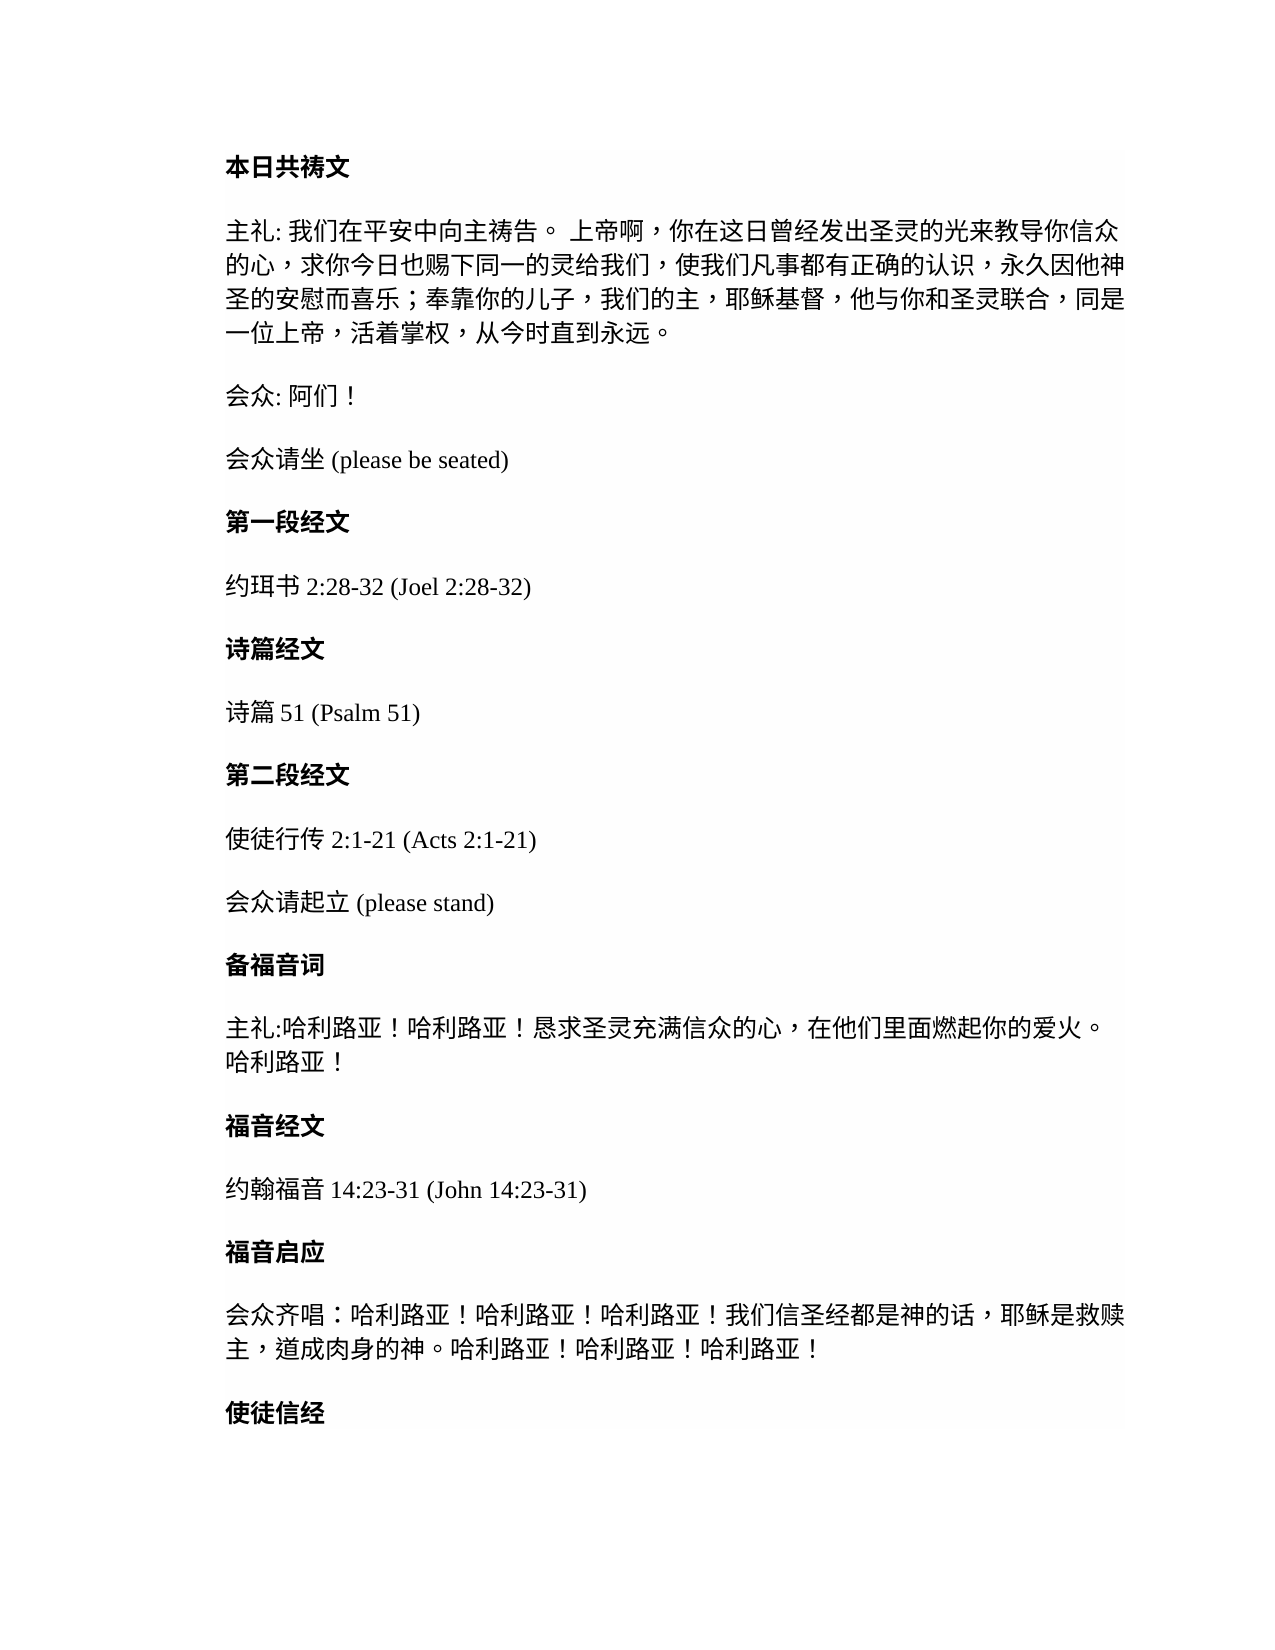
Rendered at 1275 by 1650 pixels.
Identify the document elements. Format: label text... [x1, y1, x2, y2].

text 福音经文 [225, 1108, 1125, 1142]
text 主礼: 我们在平安中向主祷告。 上帝啊，你在这日曾经发出圣灵的光来教导你信众的心，求你今日也赐下同一的灵给我们，使我们凡事都有正确的认识，永久因他神圣的安慰而喜乐；奉靠你的儿子，我们的主，耶稣基督，他与你和圣灵联合，同是一位上帝，活着掌权，从今时直到永远。 [225, 213, 1125, 349]
text 本日共祷文 [225, 150, 1125, 184]
text 福音启应 [225, 1235, 1125, 1269]
text 约翰福音14:23-31 (John 14:23-31) [225, 1171, 1125, 1206]
text 使徒行传 2:1-21 (Acts 2:1-21) [225, 821, 1125, 855]
text 会众齐唱：哈利路亚！哈利路亚！哈利路亚！我们信圣经都是神的话，耶稣是救赎主，道成肉身的神。哈利路亚！哈利路亚！哈利路亚！ [225, 1298, 1125, 1366]
text 约珥书 2:28-32 (Joel 2:28-32) [225, 568, 1125, 602]
text 诗篇经文 [225, 632, 1125, 666]
text 使徒信经 [225, 1395, 1125, 1429]
text 第二段经文 [225, 758, 1125, 792]
text 诗篇51 (Psalm 51) [225, 695, 1125, 729]
text 会众: 阿们！ [225, 379, 1125, 413]
text 会众请起立 (please stand) [225, 884, 1125, 918]
text 会众请坐 (please be seated) [225, 442, 1125, 476]
text 第一段经文 [225, 505, 1125, 539]
text 备福音词 [225, 948, 1125, 982]
text 主礼:哈利路亚！哈利路亚！恳求圣灵充满信众的心，在他们里面燃起你的爱火。哈利路亚！ [225, 1011, 1125, 1079]
